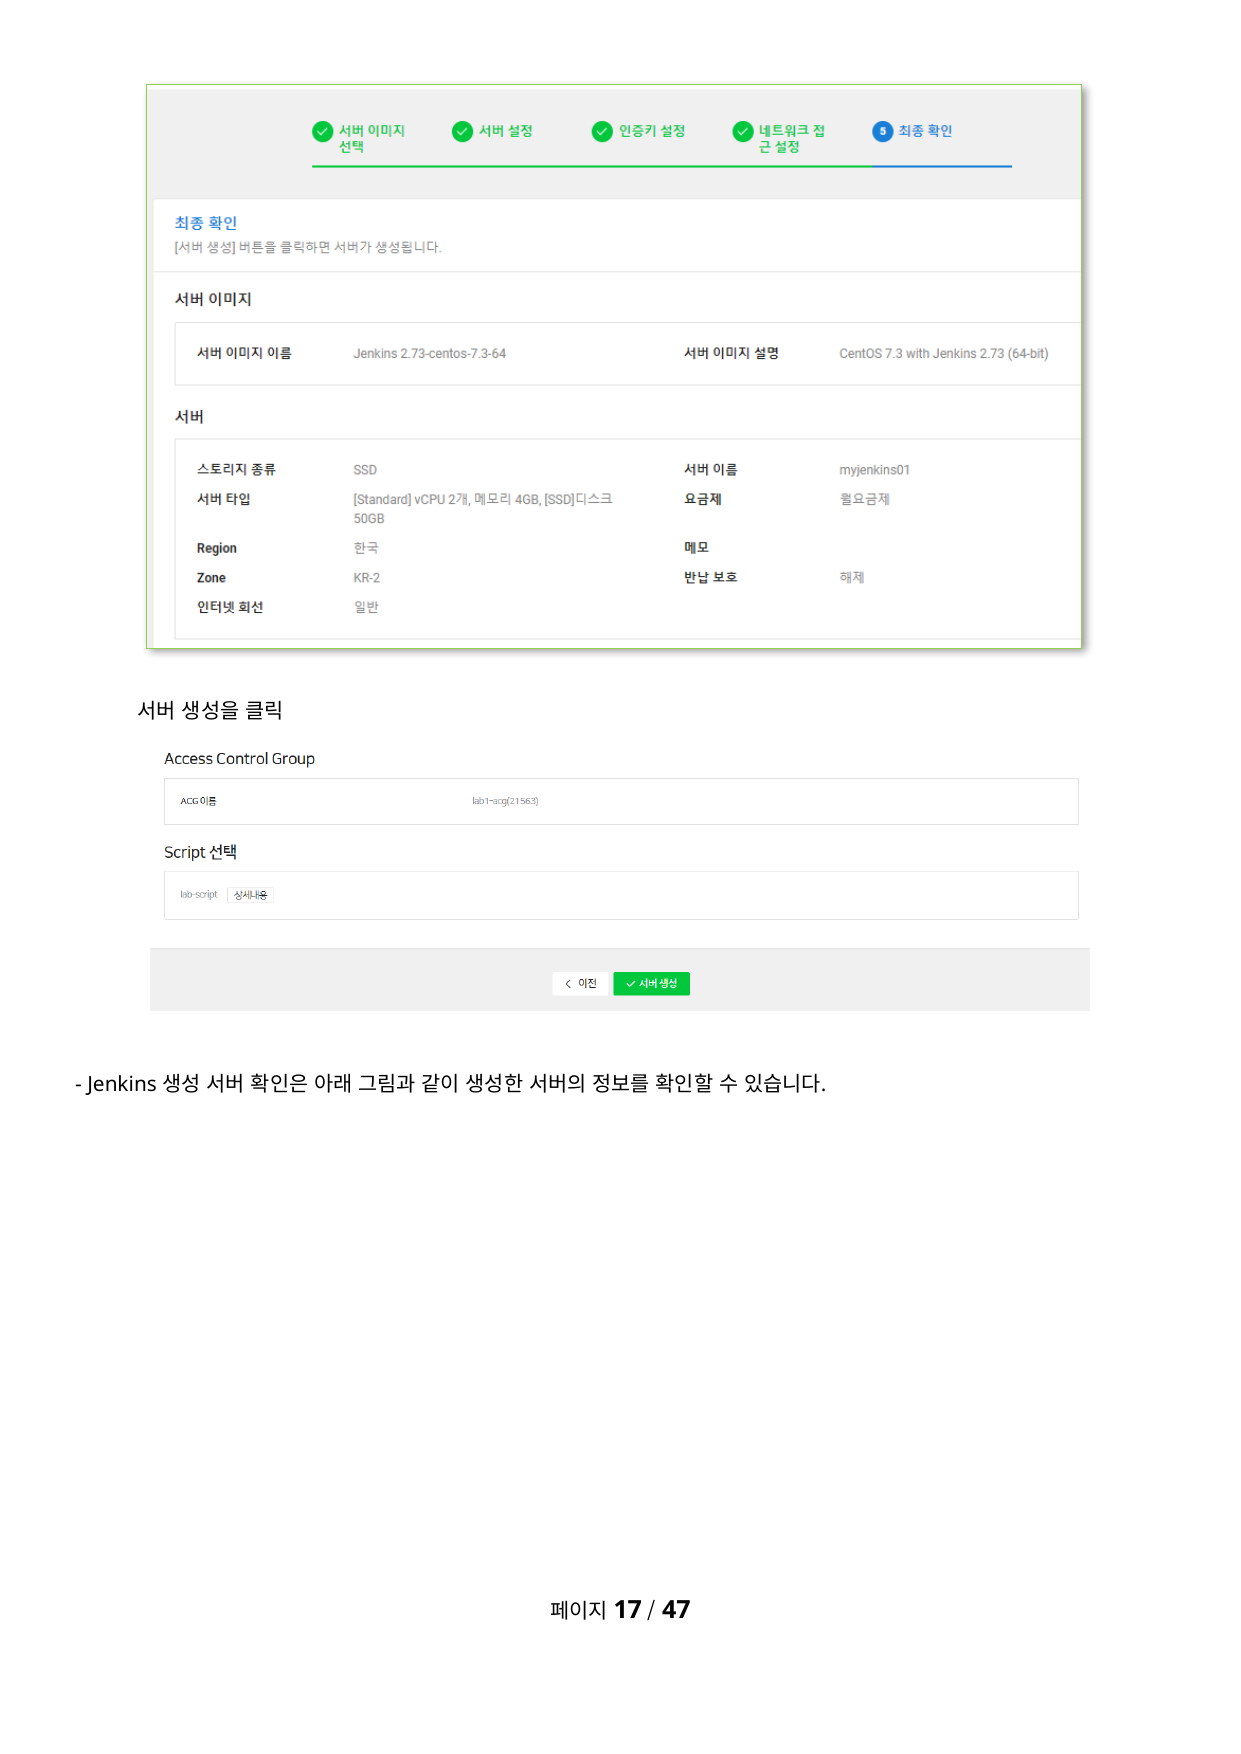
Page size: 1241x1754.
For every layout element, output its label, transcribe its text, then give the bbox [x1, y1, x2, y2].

picture [147, 85, 1081, 648]
text 서버 생성을 클릭 [75, 694, 1165, 724]
picture [150, 745, 1091, 1011]
text - Jenkins 생성 서버 확인은 아래 그림과 같이 생성한 서버의 정보를 확인할 수 있습니다. [75, 1067, 1165, 1097]
